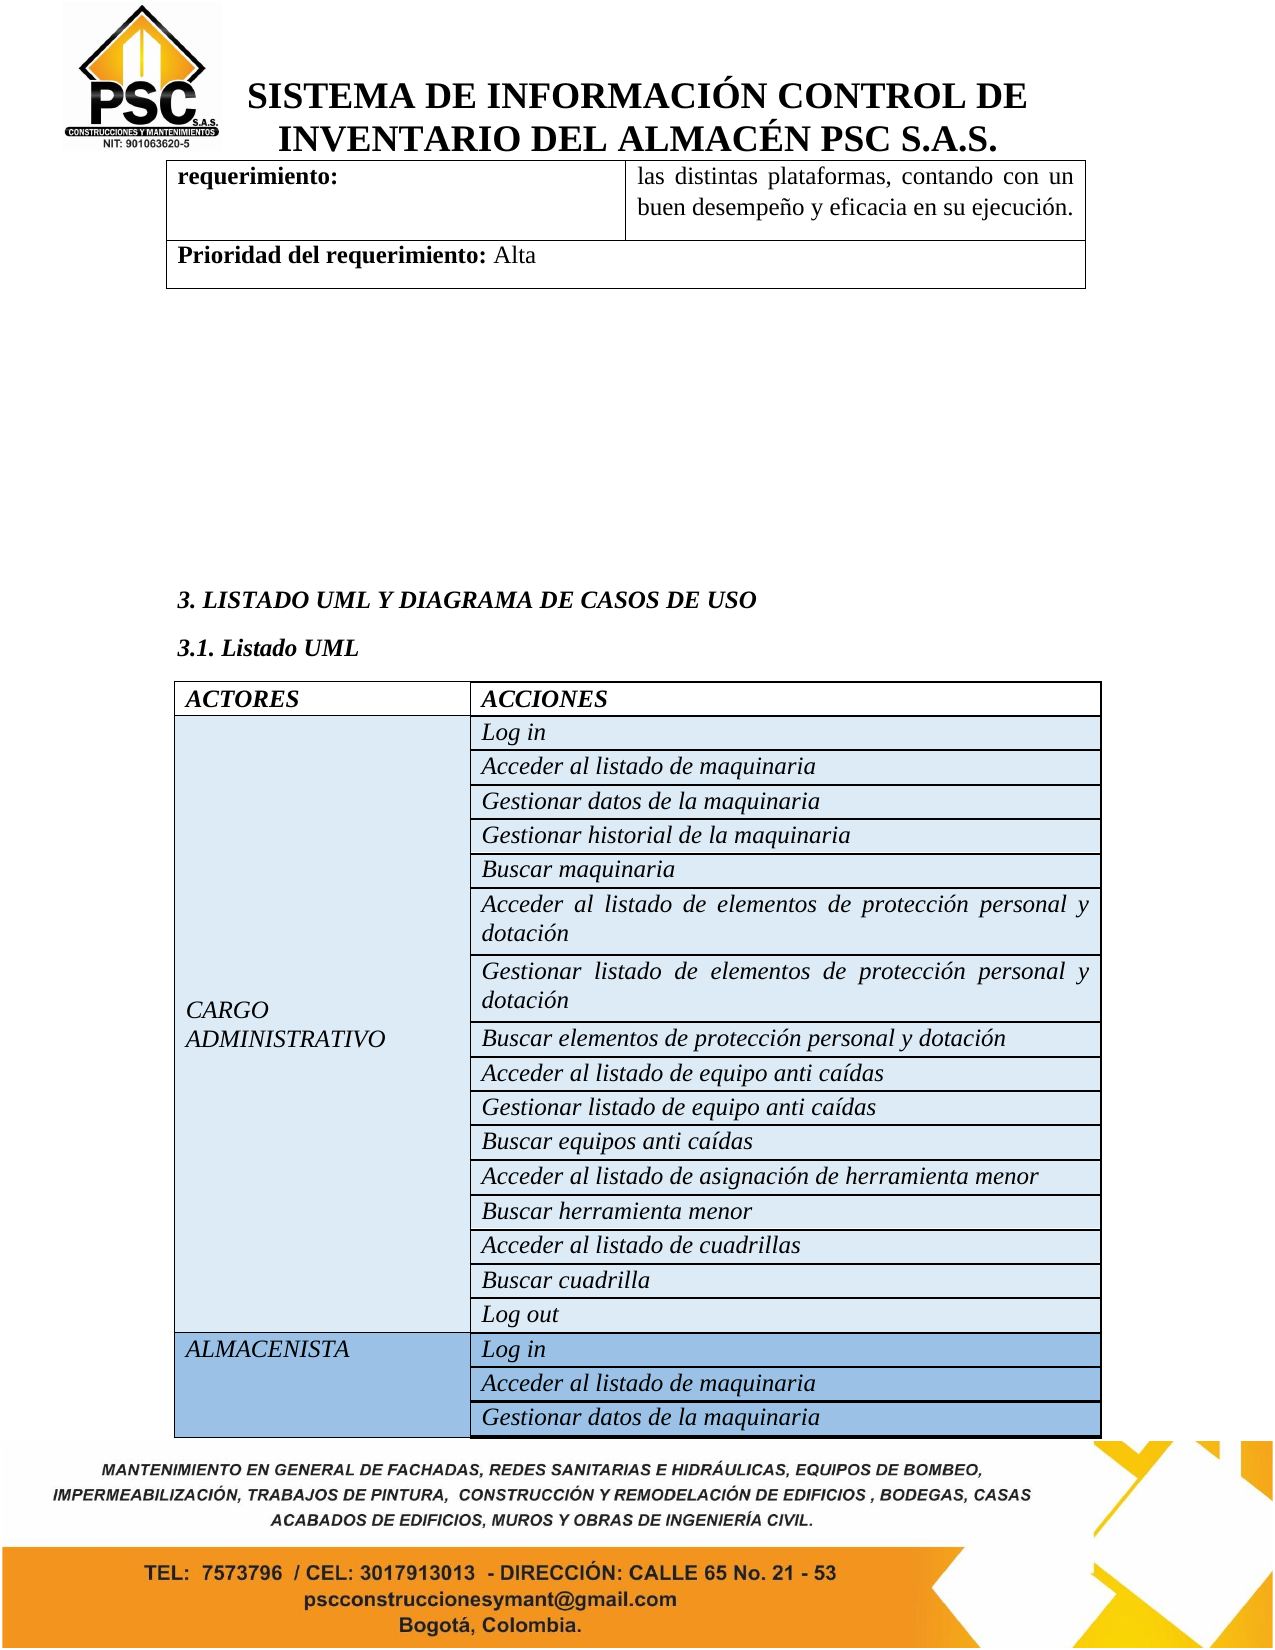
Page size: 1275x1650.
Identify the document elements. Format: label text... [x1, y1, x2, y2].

picture [2, 1441, 1273, 1648]
table_cell Descripción del requerimiento: [167, 161, 625, 239]
table_cell Acceder al listado de maquinaria [471, 751, 1100, 784]
table_cell Acceder al listado de cuadrillas [471, 1231, 1100, 1263]
table_cell Buscar elementos de protección personal y dotación [471, 1023, 1100, 1056]
table_cell Acceder al listado de maquinaria [471, 1368, 1100, 1400]
table_cell Buscar equipos anti caídas [471, 1126, 1100, 1159]
table_cell CARGO ADMINISTRATIVO [175, 716, 470, 1332]
table_cell Gestionar historial de la maquinaria [471, 820, 1100, 852]
table_header ACCIONES [471, 683, 1100, 715]
table_cell Gestionar listado de equipo anti caídas [471, 1092, 1100, 1124]
table_cell Buscar cuadrilla [471, 1265, 1100, 1297]
table_header ACTORES [175, 682, 470, 715]
table_cell Gestionar datos de la maquinaria [471, 786, 1100, 818]
table_cell Acceder al listado de elementos de protección personal y dotación [471, 889, 1100, 954]
table_cell Buscar maquinaria [471, 855, 1100, 887]
table_cell Buscar herramienta menor [471, 1196, 1100, 1228]
table_cell Acceder al listado de asignación de herramienta menor [471, 1161, 1100, 1194]
table_cell Log out [471, 1299, 1100, 1332]
table_cell ALMACENISTA [175, 1333, 470, 1437]
table_cell El sistema diseñado debe ser portable en las distintas plataformas, contando con un buen desempeño y eficacia en su ejecución. [626, 161, 1085, 239]
picture [62, 2, 222, 151]
table_cell Gestionar listado de elementos de protección personal y dotación [471, 956, 1100, 1021]
text 3.1. Listado UML [177, 633, 1098, 662]
table_cell Acceder al listado de equipo anti caídas [471, 1058, 1100, 1090]
text 3. LISTADO UML Y DIAGRAMA DE CASOS DE USO [177, 585, 1098, 614]
table_cell Prioridad del requerimiento: Alta [167, 241, 1085, 288]
table_cell Log in [471, 1334, 1100, 1366]
table_cell Log in [471, 717, 1100, 749]
table_cell Gestionar datos de la maquinaria [471, 1403, 1100, 1435]
